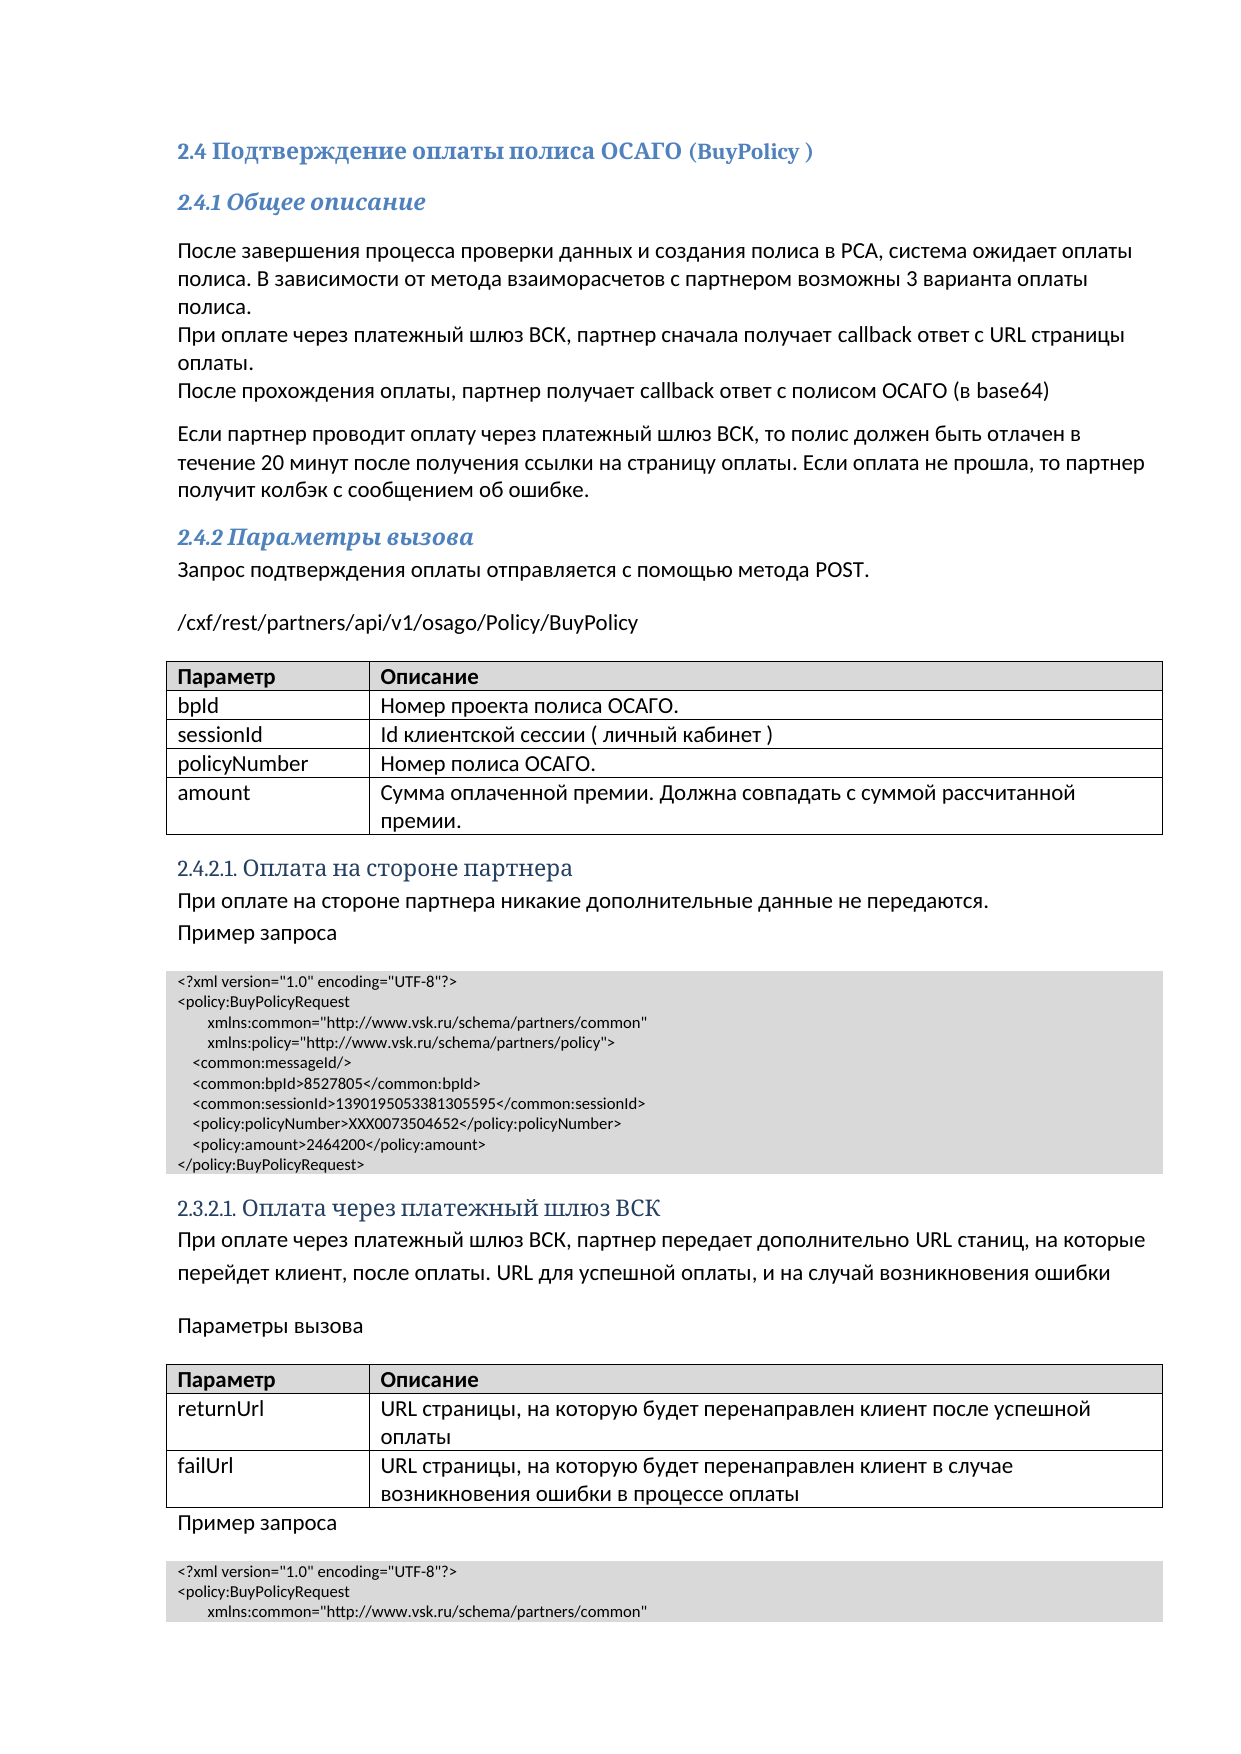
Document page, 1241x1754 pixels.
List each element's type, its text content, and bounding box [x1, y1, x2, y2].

subtitle 2.3.2.1. Оплата через платежный шлюз ВСК [177, 1195, 1152, 1222]
text /cxf/rest/partners/api/v1/osago/Policy/BuyPolicy [177, 608, 1152, 636]
table_header Описание [370, 662, 1162, 690]
text После завершения процесса проверки данных и создания полиса в РСА, система ожидает оплаты полиса. В зависимости от метода взаиморасчетов с партнером возможны 3 варианта оплаты полиса. При оплате через платежный шлюз ВСК, партнер сначала получает callback ответ с URL страницы оплаты. После прохождения оплаты, партнер получает callback ответ с полисом ОСАГО (в base64) [177, 236, 1152, 404]
subtitle 2.4.2.1. Оплата на стороне партнера [177, 856, 1152, 882]
table_header Параметр [167, 1365, 369, 1393]
table_cell Номер полиса ОСАГО. [370, 749, 1162, 777]
table_header Параметр [167, 662, 369, 690]
text Запрос подтверждения оплаты отправляется с помощью метода POST. [177, 555, 1152, 583]
table_header Описание [370, 1365, 1162, 1393]
table_header <?xml version="1.0" encoding="UTF-8"?> <policy:BuyPolicyRequest xmlns:common="http://www.vsk.ru/schema/partners/common" xmlns:policy="http://www.vsk.ru/schema/partners/policy"> <common:messageId/> <common:bpId>8527805</common:bpId> <common:sessionId>1390195053381305595</common:sessionId> <policy:policyNumber>XXX0073504652</policy:policyNumber> <policy:amount>2464200</policy:amount> </policy:BuyPolicyRequest> [166, 971, 1163, 1174]
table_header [166, 1561, 1163, 1622]
table_cell sessionId [167, 720, 369, 748]
table_cell URL страницы, на которую будет перенаправлен клиент после успешной оплаты [370, 1394, 1162, 1450]
table_cell failUrl [167, 1451, 369, 1507]
table_cell policyNumber [167, 749, 369, 777]
table_cell Сумма оплаченной премии. Должна совпадать с суммой рассчитанной премии. [370, 778, 1162, 834]
subtitle 2.4.1 Общее описание [177, 190, 1152, 216]
table_cell returnUrl [167, 1394, 369, 1450]
table_cell Номер проекта полиса ОСАГО. [370, 691, 1162, 719]
table_cell amount [167, 778, 369, 834]
text При оплате через платежный шлюз ВСК, партнер передает дополнительно URL станиц, на которые перейдет клиент, после оплаты. URL для успешной оплаты, и на случай возникновения ошибки [177, 1226, 1152, 1286]
table_cell URL страницы, на которую будет перенаправлен клиент в случае возникновения ошибки в процессе оплаты [370, 1451, 1162, 1507]
subtitle 2.4 Подтверждение оплаты полиса ОСАГО (BuyPolicy ) [177, 139, 1152, 165]
text Если партнер проводит оплату через платежный шлюз ВСК, то полис должен быть отлачен в течение 20 минут после получения ссылки на страницу оплаты. Если оплата не прошла, то партнер получит колбэк с сообщением об ошибке. [177, 419, 1152, 504]
table_cell Id клиентской сессии ( личный кабинет ) [370, 720, 1162, 748]
text Пример запроса [177, 1508, 1152, 1536]
text При оплате на стороне партнера никакие дополнительные данные не передаются. Пример запроса [177, 886, 1152, 946]
table_cell bpId [167, 691, 369, 719]
text Параметры вызова [177, 1311, 1152, 1339]
subtitle 2.4.2 Параметры вызова [177, 524, 1152, 551]
